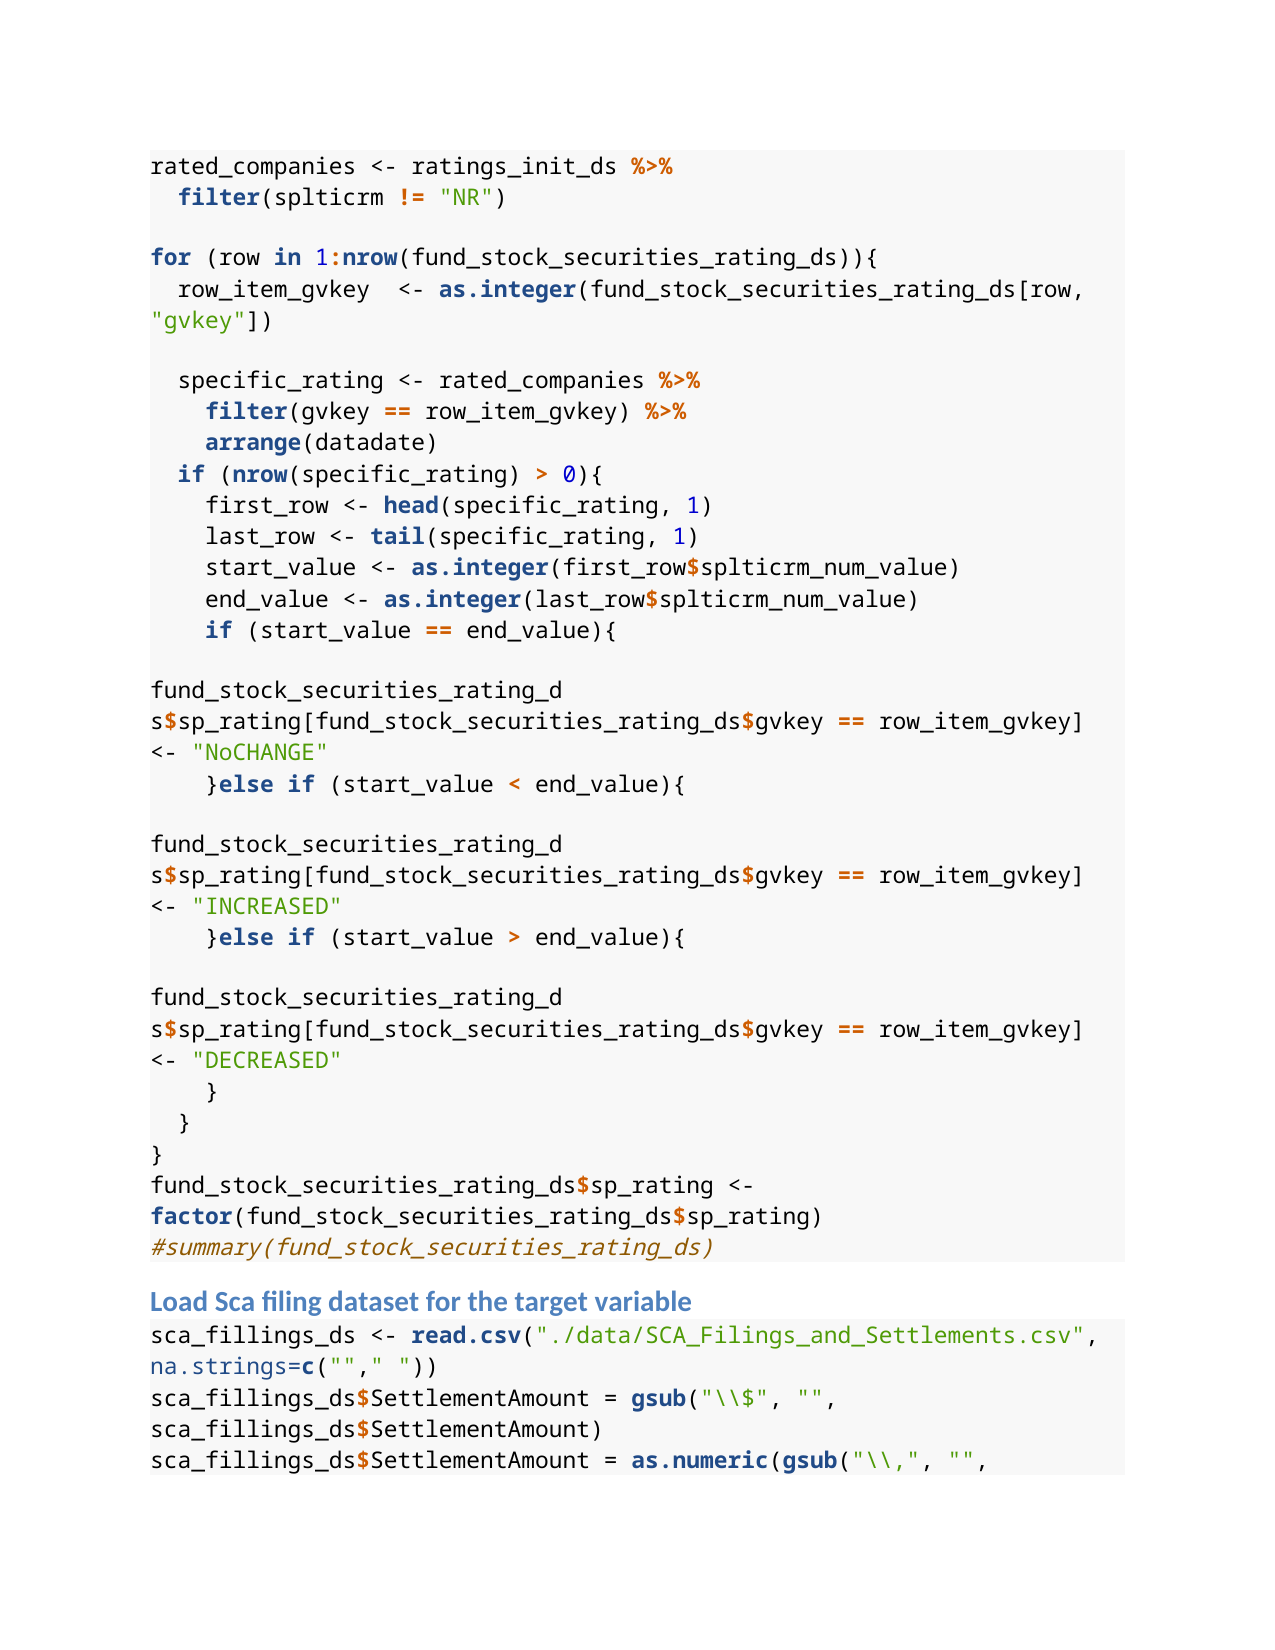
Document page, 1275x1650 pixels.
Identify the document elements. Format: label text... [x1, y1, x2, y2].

subtitle Load Sca filing dataset for the target variable [150, 1283, 1125, 1319]
